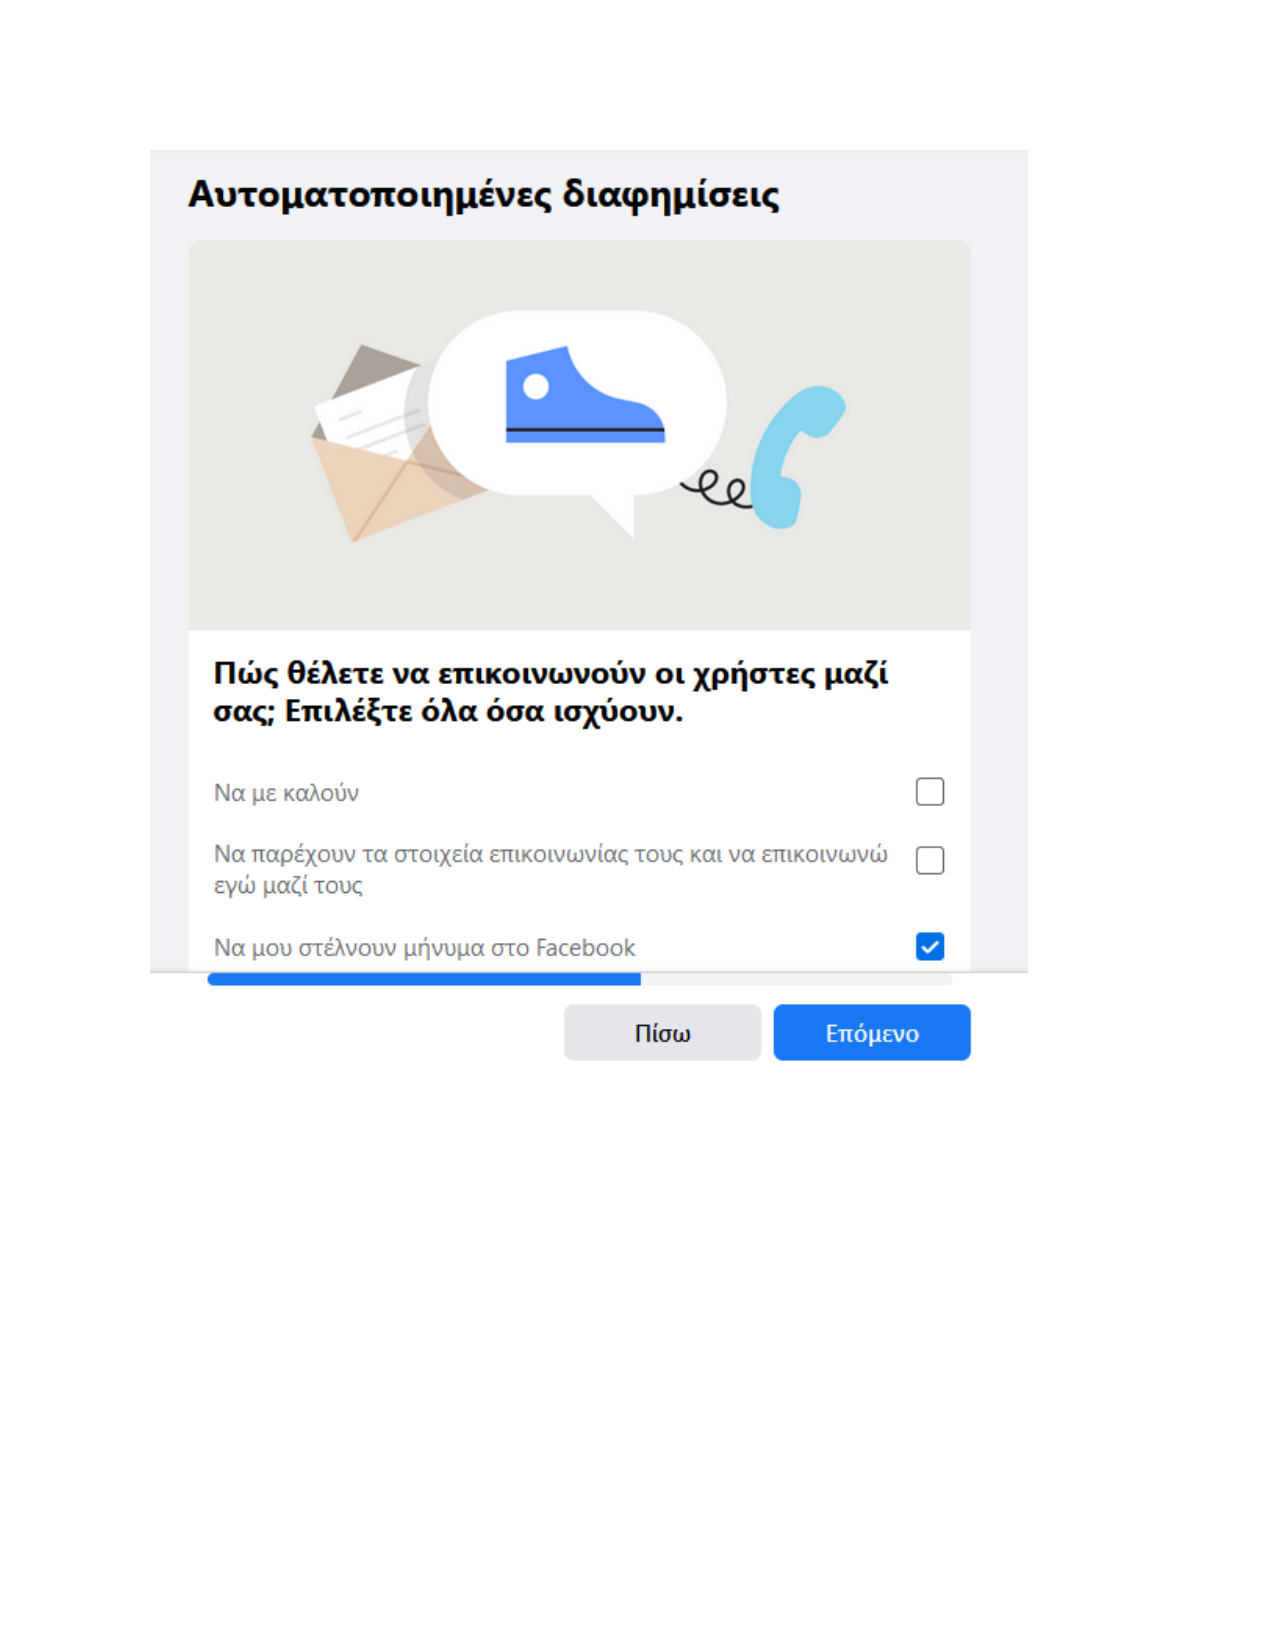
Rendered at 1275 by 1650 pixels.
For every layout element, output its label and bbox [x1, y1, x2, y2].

picture [150, 150, 1029, 1075]
